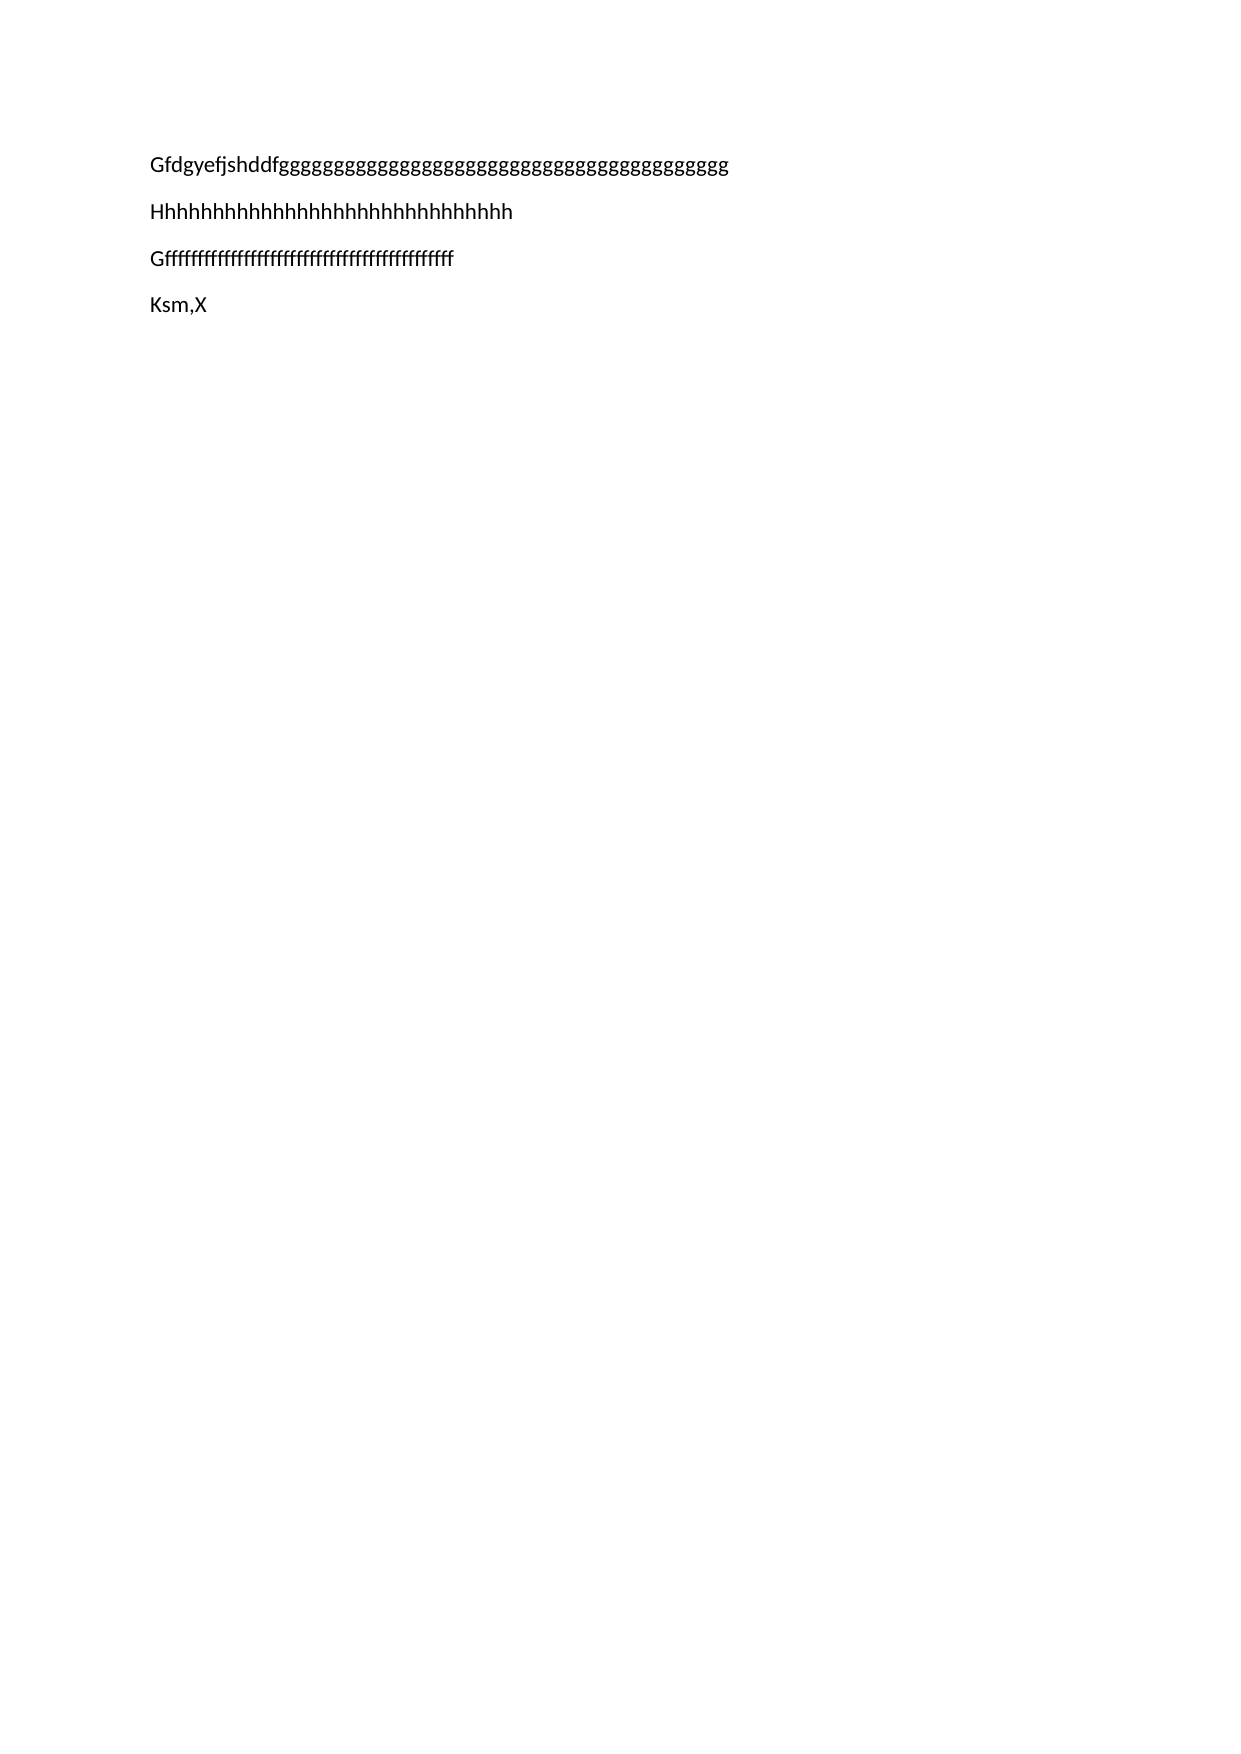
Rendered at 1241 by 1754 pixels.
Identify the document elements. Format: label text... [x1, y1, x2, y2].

text Gffffffffffffffffffffffffffffffffffffffffffff [150, 244, 1090, 272]
text Hhhhhhhhhhhhhhhhhhhhhhhhhhhhhh [150, 197, 1090, 225]
text Gfdgyefjshddfggggggggggggggggggggggggggggggggggggggggg [150, 150, 1090, 178]
text Ksm,X [150, 291, 1090, 319]
